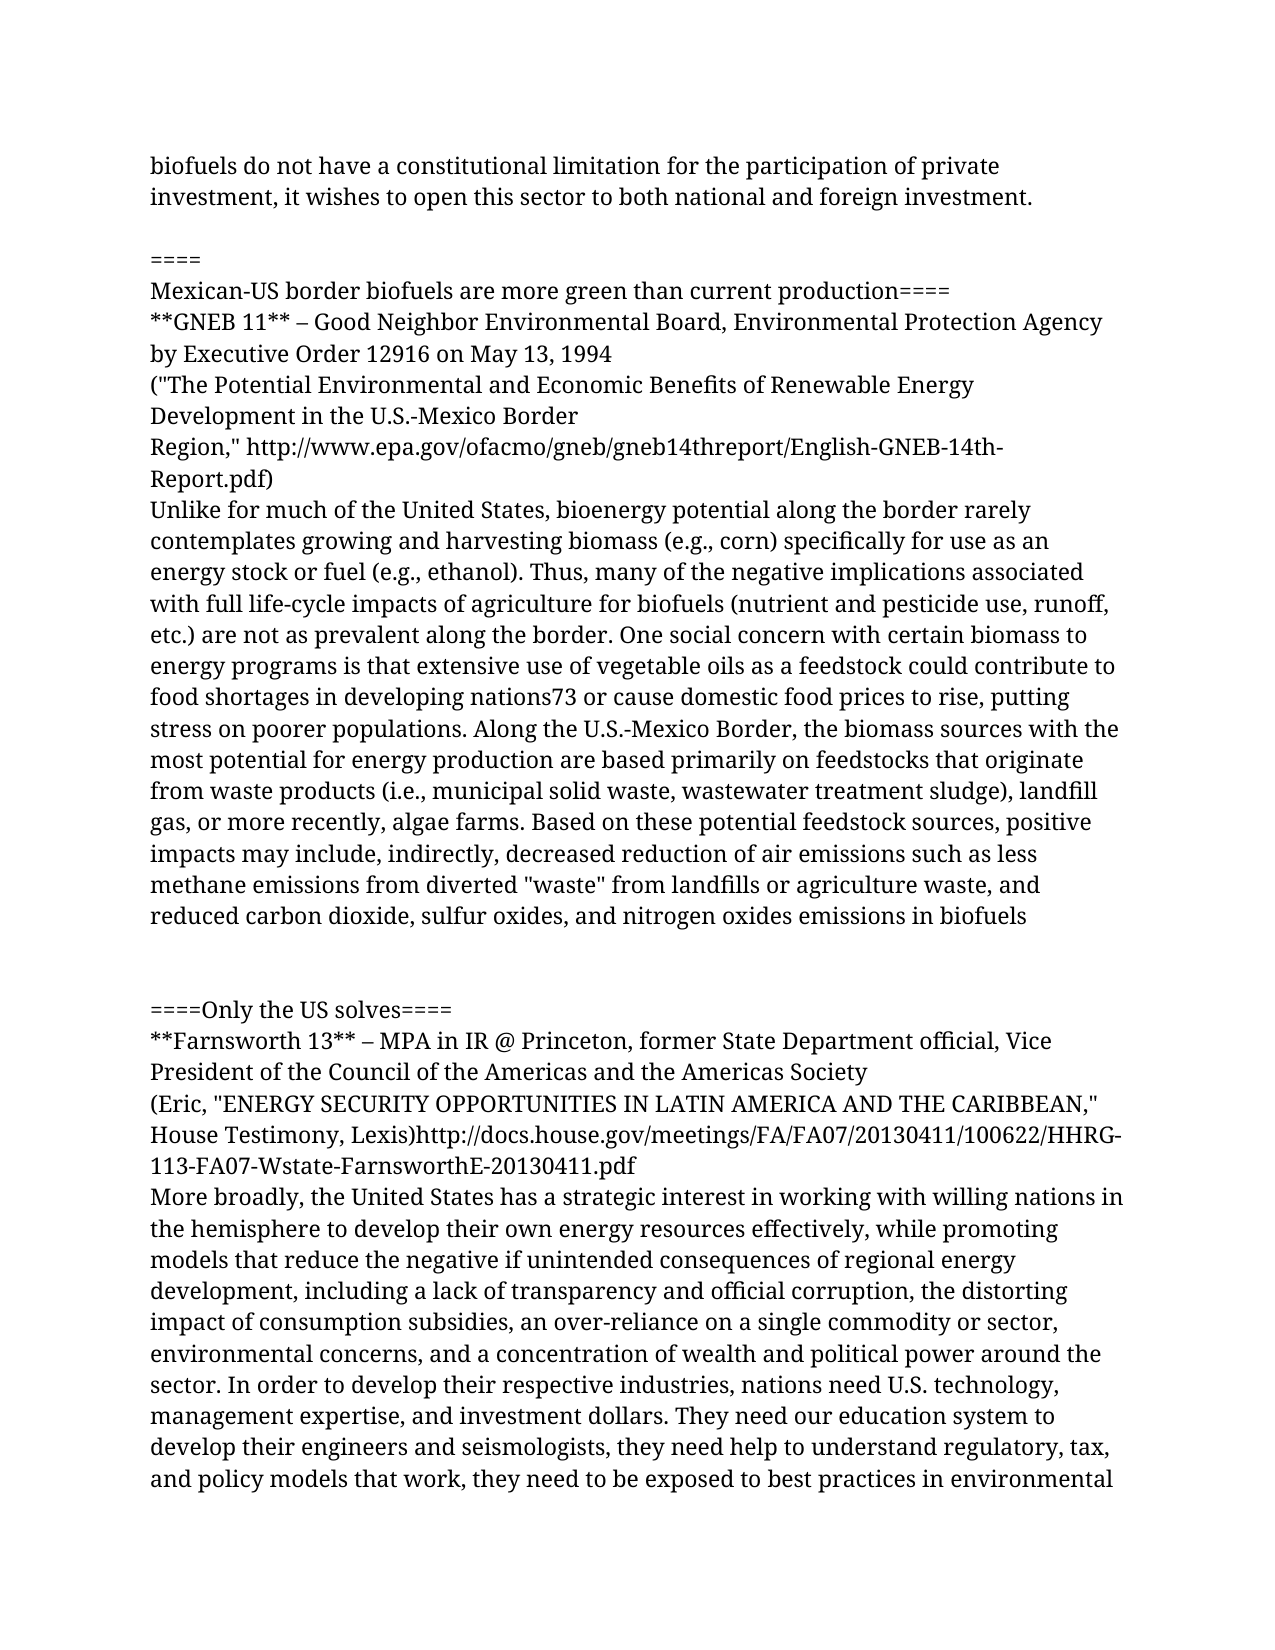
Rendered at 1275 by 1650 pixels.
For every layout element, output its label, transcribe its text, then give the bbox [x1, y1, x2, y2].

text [150, 1181, 1125, 1494]
text **Farnsworth 13** – MPA in IR @ Princeton, former State Department official, Vice President of the Council of the Americas and the Americas Society (Eric, "ENERGY SECURITY OPPORTUNITIES IN LATIN AMERICA AND THE CARIBBEAN," House Testimony, Lexis)http://docs.house.gov/meetings/FA/FA07/20130411/100622/HHRG-113-FA07-Wstate-FarnsworthE-20130411.pdf [150, 1025, 1125, 1181]
text ==== Mexican-US border biofuels are more green than current production==== [150, 244, 1125, 306]
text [150, 150, 1125, 212]
text ====Only the US solves==== [150, 994, 1125, 1025]
text **GNEB 11** – Good Neighbor Environmental Board, Environmental Protection Agency by Executive Order 12916 on May 13, 1994 ("The Potential Environmental and Economic Benefits of Renewable Energy Development in the U.S.-Mexico Border Region," http://www.epa.gov/ofacmo/gneb/gneb14threport/English-GNEB-14th-Report.pdf) [150, 306, 1125, 494]
text Unlike for much of the United States, bioenergy potential along the border rarely contemplates growing and harvesting biomass (e.g., corn) specifically for use as an energy stock or fuel (e.g., ethanol). Thus, many of the negative implications associated with full life-cycle impacts of agriculture for biofuels (nutrient and pesticide use, runoff, etc.) are not as prevalent along the border. One social concern with certain biomass to energy programs is that extensive use of vegetable oils as a feedstock could contribute to food shortages in developing nations73 or cause domestic food prices to rise, putting stress on poorer populations. Along the U.S.-Mexico Border, the biomass sources with the most potential for energy production are based primarily on feedstocks that originate from waste products (i.e., municipal solid waste, wastewater treatment sludge), landfill gas, or more recently, algae farms. Based on these potential feedstock sources, positive impacts may include, indirectly, decreased reduction of air emissions such as less methane emissions from diverted "waste" from landfills or agriculture waste, and reduced carbon dioxide, sulfur oxides, and nitrogen oxides emissions in biofuels [150, 494, 1125, 931]
